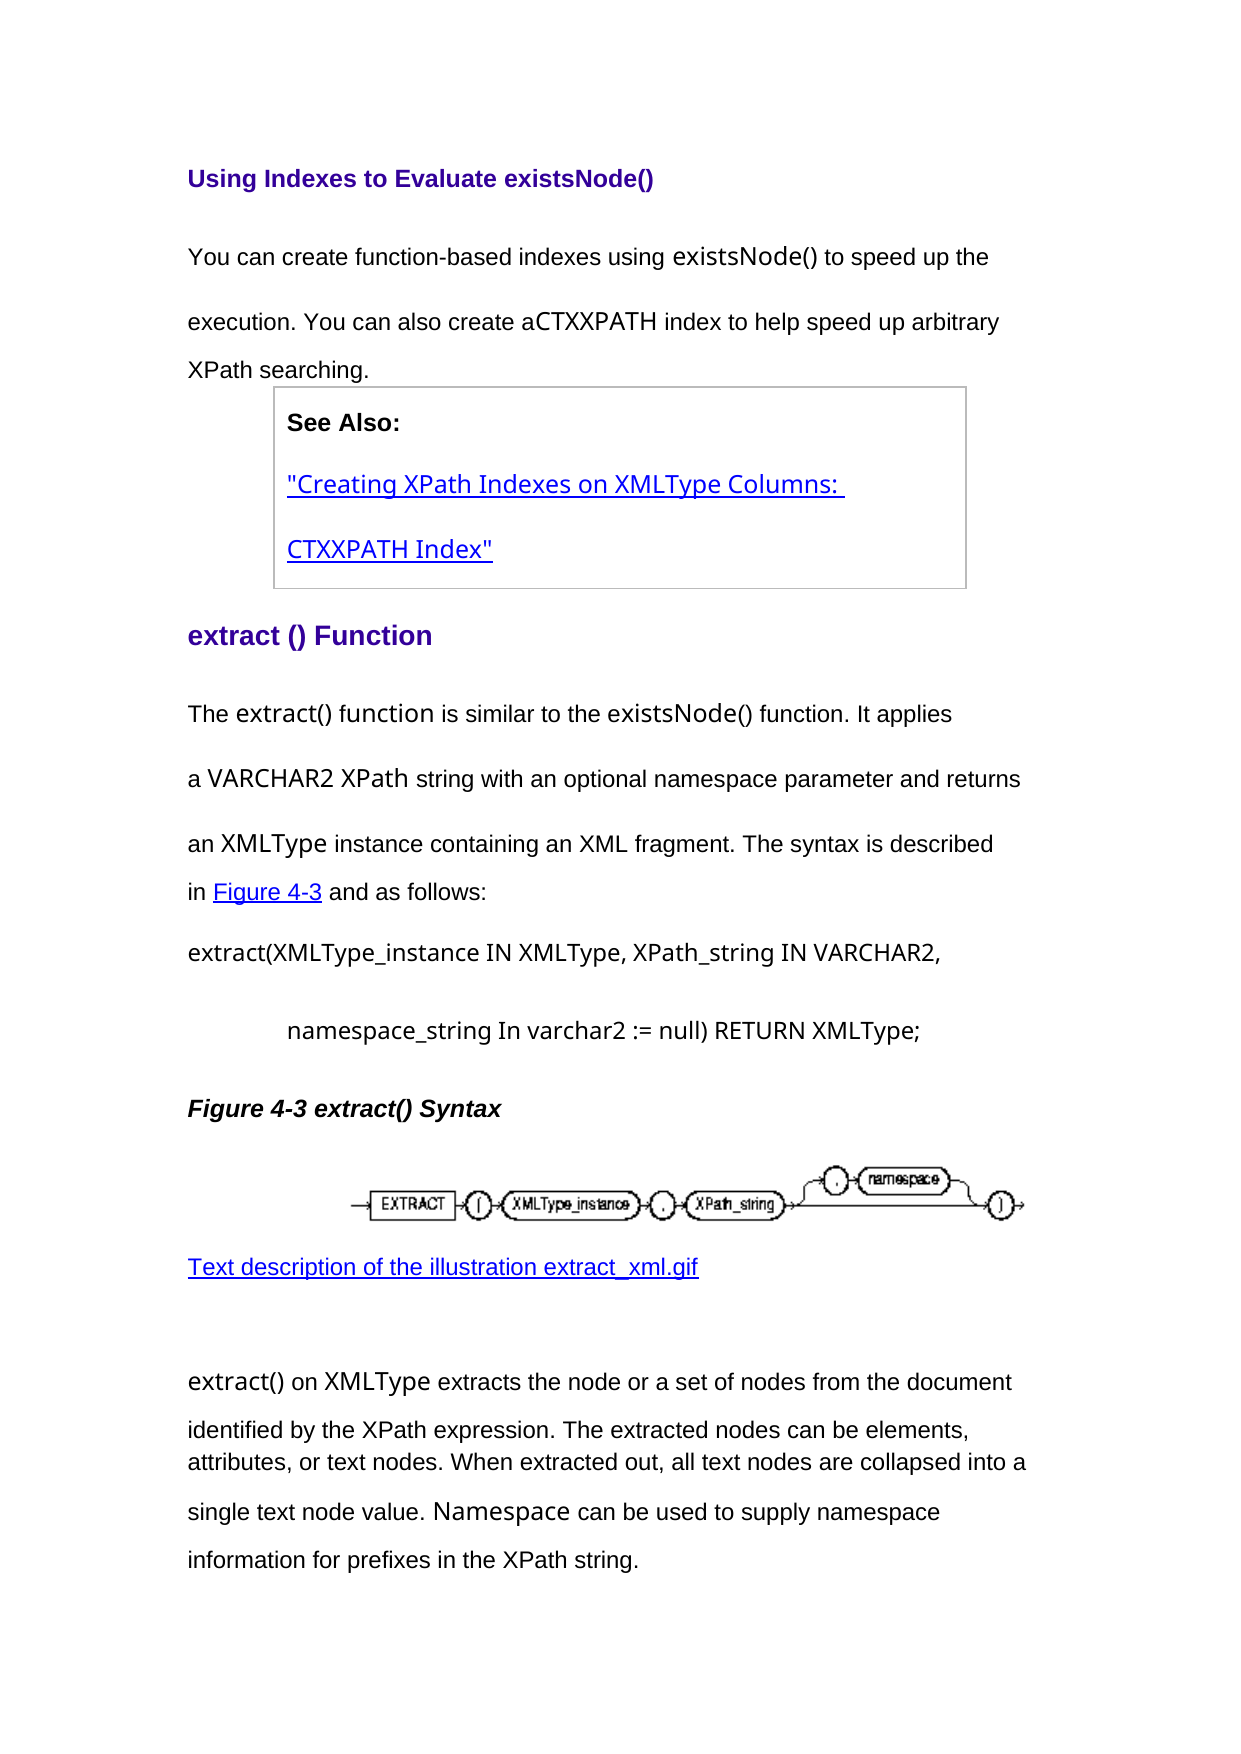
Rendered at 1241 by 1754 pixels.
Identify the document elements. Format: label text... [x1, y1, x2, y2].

text The extract() function is similar to the existsNode() function. It applies a VARCHAR2 XPath string with an optional namespace parameter and returns an XMLType instance containing an XML fragment. The syntax is described in Figure 4-3 and as follows: [187, 680, 1053, 908]
text namespace_string In varchar2 := null) RETURN XMLType; [187, 998, 1053, 1063]
text extract() on XMLType extracts the node or a set of nodes from the document identified by the XPath expression. The extracted nodes can be elements, attributes, or text nodes. When extracted out, all text nodes are collapsed into a single text node value. Namespace can be used to supply namespace information for prefixes in the XPath string. [187, 1348, 1053, 1576]
text extract () Function [187, 618, 1053, 651]
text You can create function-based indexes using existsNode() to speed up the execution. You can also create aCTXXPATH index to help speed up arbitrary XPath searching. [187, 224, 1053, 386]
table_header See Also: "Creating XPath Indexes on XMLType Columns: CTXXPATH Index" [275, 388, 965, 588]
text extract(XMLType_instance IN XMLType, XPath_string IN VARCHAR2, [187, 920, 1053, 985]
picture [187, 1153, 1125, 1229]
text Figure 4-3 extract() Syntax [187, 1092, 1053, 1124]
text Using Indexes to Evaluate existsNode() [187, 162, 1053, 194]
text Text description of the illustration extract_xml.gif [187, 1229, 1053, 1348]
